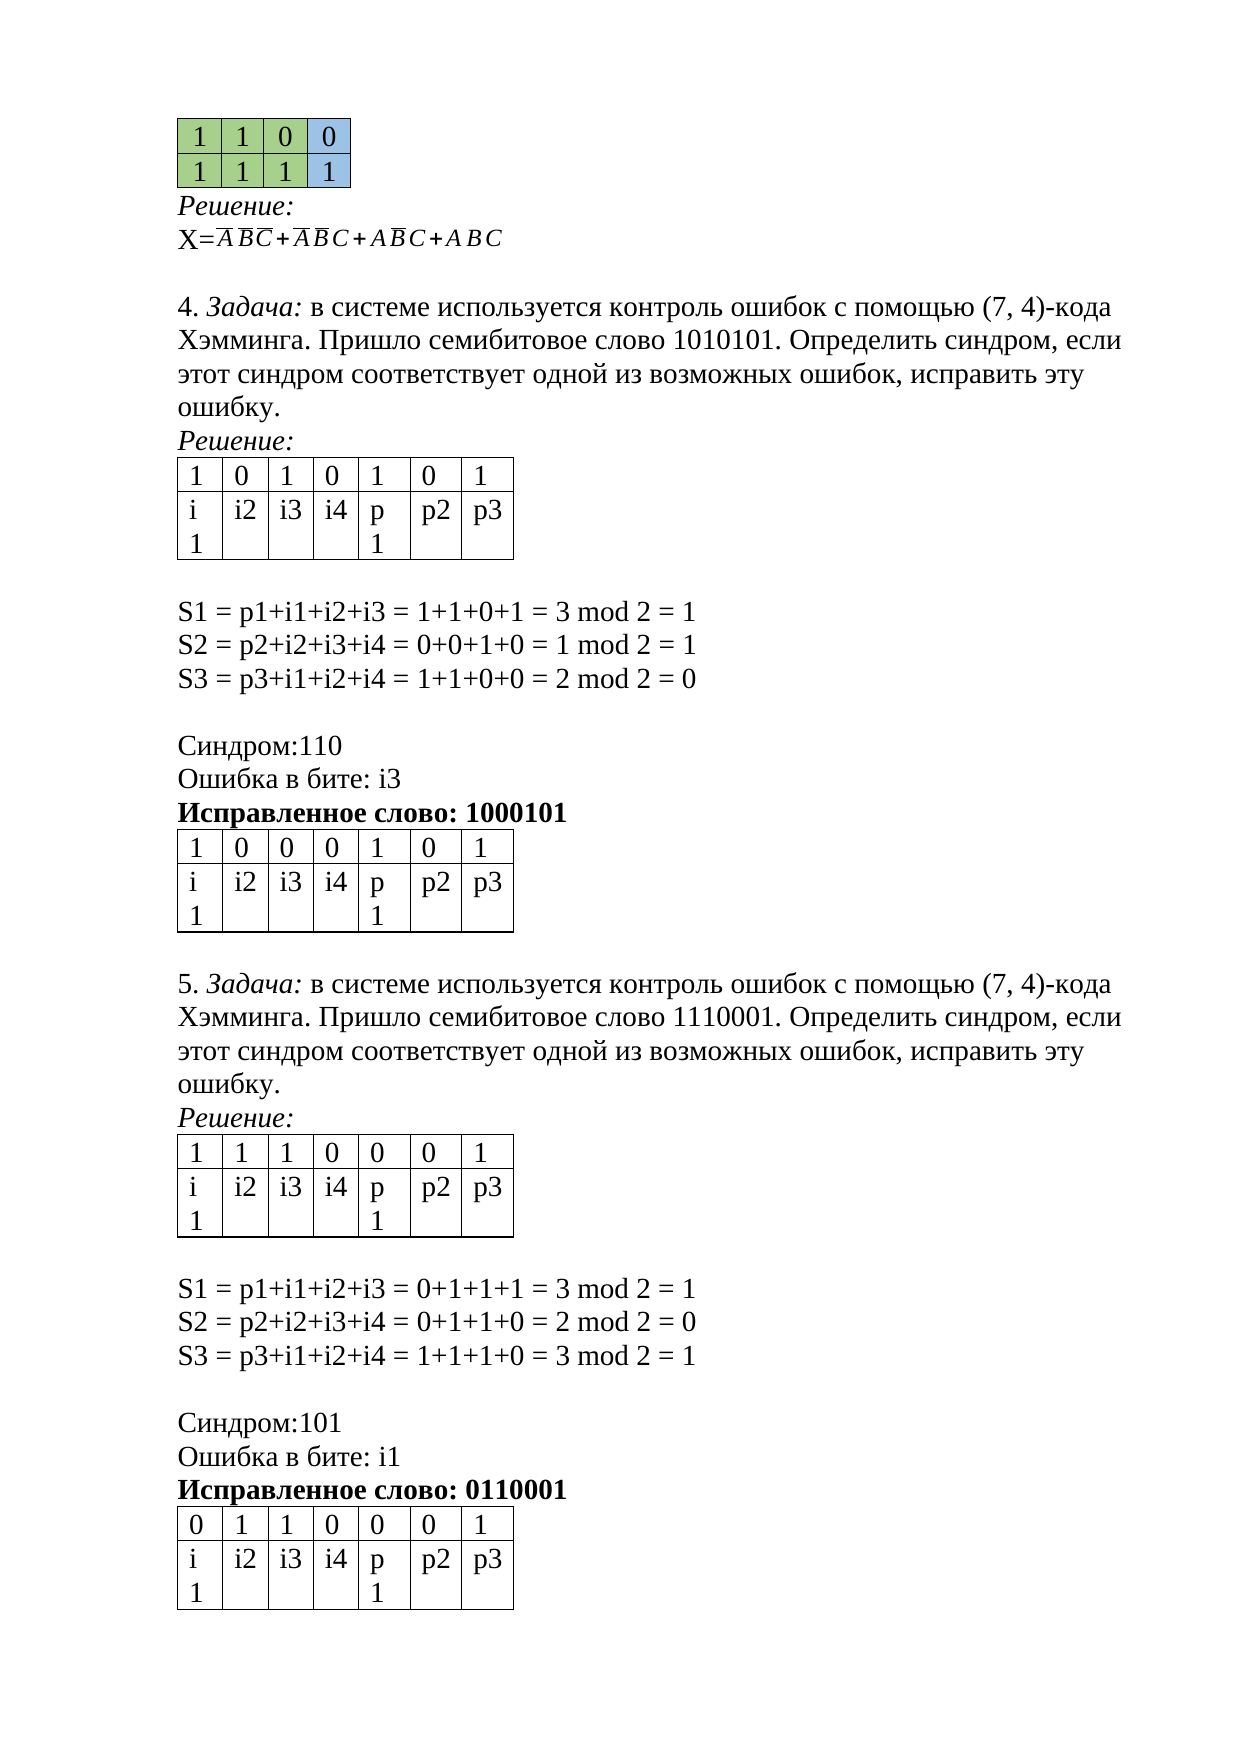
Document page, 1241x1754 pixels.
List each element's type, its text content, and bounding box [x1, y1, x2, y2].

table_header 1 [462, 830, 513, 863]
table_cell 1 [222, 119, 263, 153]
table_header 1 [178, 830, 222, 863]
table_cell i4 [314, 864, 358, 931]
table_header 0 [411, 1507, 461, 1540]
table_cell i1 [178, 1169, 222, 1236]
table_header 0 [314, 1507, 358, 1540]
table_header 0 [223, 830, 268, 863]
text Ошибка в бите: i3 [177, 762, 1152, 795]
table_cell p3 [462, 1541, 513, 1608]
table_cell i1 [178, 492, 222, 559]
table_header 1 [462, 1135, 513, 1168]
text S2 = p2+i2+i3+i4 = 0+1+1+0 = 2 mod 2 = 0 [177, 1304, 1152, 1338]
table_cell i1 [178, 864, 222, 931]
text S1 = p1+i1+i2+i3 = 0+1+1+1 = 3 mod 2 = 1 [177, 1271, 1152, 1304]
table_cell 0 [264, 119, 307, 153]
text Синдром:101 [177, 1405, 1152, 1439]
table_header 0 [178, 1507, 222, 1540]
table_cell p3 [462, 1169, 513, 1236]
table_cell 1 [178, 119, 221, 153]
table_cell p3 [462, 864, 513, 931]
table_cell p2 [411, 1169, 461, 1236]
table_header 1 [269, 1507, 313, 1540]
table_header 0 [314, 1135, 358, 1168]
table_header 1 [359, 458, 410, 491]
text Исправленное слово: 1000101 [177, 795, 1152, 829]
text S3 = p3+i1+i2+i4 = 1+1+0+0 = 2 mod 2 = 0 [177, 661, 1152, 694]
table_cell i4 [314, 1541, 358, 1608]
table_cell i2 [223, 1169, 268, 1236]
table_cell p2 [411, 1541, 461, 1608]
table_cell 1 [178, 154, 221, 187]
table_cell i2 [223, 864, 268, 931]
text S1 = p1+i1+i2+i3 = 1+1+0+1 = 3 mod 2 = 1 [177, 594, 1152, 627]
text 4. Задача: в системе используется контроль ошибок с помощью (7, 4)-кода Хэмминга. Пришло семибитовое слово 1010101. Определить синдром, если этот синдром соответствует одной из возможных ошибок, исправить эту ошибку. [177, 289, 1152, 423]
table_header 1 [359, 830, 410, 863]
table_header 0 [314, 458, 358, 491]
table_cell i2 [223, 492, 268, 559]
table_cell p2 [411, 492, 461, 559]
table_cell p1 [359, 1169, 410, 1236]
table_cell i3 [269, 1541, 313, 1608]
text Решение: [177, 188, 1152, 222]
table_header 1 [269, 458, 313, 491]
table_cell 0 [308, 119, 350, 153]
text X= [177, 222, 1152, 255]
table_cell p1 [359, 864, 410, 931]
table_header 0 [411, 458, 461, 491]
table_cell p3 [462, 492, 513, 559]
table_header 1 [223, 1507, 268, 1540]
table_header 1 [178, 1135, 222, 1168]
table_cell i3 [269, 492, 313, 559]
table_header 0 [314, 830, 358, 863]
table_header 1 [223, 1135, 268, 1168]
table_cell i3 [269, 1169, 313, 1236]
table_cell p2 [411, 864, 461, 931]
text Решение: [177, 1100, 1152, 1134]
table_header 0 [359, 1135, 410, 1168]
table_cell 1 [308, 154, 350, 187]
text Решение: [177, 423, 1152, 457]
table_header 0 [411, 1135, 461, 1168]
table_header 1 [178, 458, 222, 491]
table_cell p1 [359, 1541, 410, 1608]
table_header 0 [223, 458, 268, 491]
table_cell i4 [314, 492, 358, 559]
table_header 0 [411, 830, 461, 863]
table_cell 1 [264, 154, 307, 187]
table_cell i2 [223, 1541, 268, 1608]
table_cell i4 [314, 1169, 358, 1236]
text Исправленное слово: 0110001 [177, 1472, 1152, 1506]
table_header 0 [359, 1507, 410, 1540]
text S3 = p3+i1+i2+i4 = 1+1+1+0 = 3 mod 2 = 1 [177, 1338, 1152, 1372]
table_header 1 [269, 1135, 313, 1168]
table_header 0 [269, 830, 313, 863]
text 5. Задача: в системе используется контроль ошибок с помощью (7, 4)-кода Хэмминга. Пришло семибитовое слово 1110001. Определить синдром, если этот синдром соответствует одной из возможных ошибок, исправить эту ошибку. [177, 966, 1152, 1100]
table_cell i3 [269, 864, 313, 931]
table_header 1 [462, 458, 513, 491]
table_cell 1 [222, 154, 263, 187]
table_header 1 [462, 1507, 513, 1540]
text Ошибка в бите: i1 [177, 1439, 1152, 1472]
table_cell p1 [359, 492, 410, 559]
text Синдром:110 [177, 728, 1152, 762]
text S2 = p2+i2+i3+i4 = 0+0+1+0 = 1 mod 2 = 1 [177, 627, 1152, 661]
table_cell i1 [178, 1541, 222, 1608]
